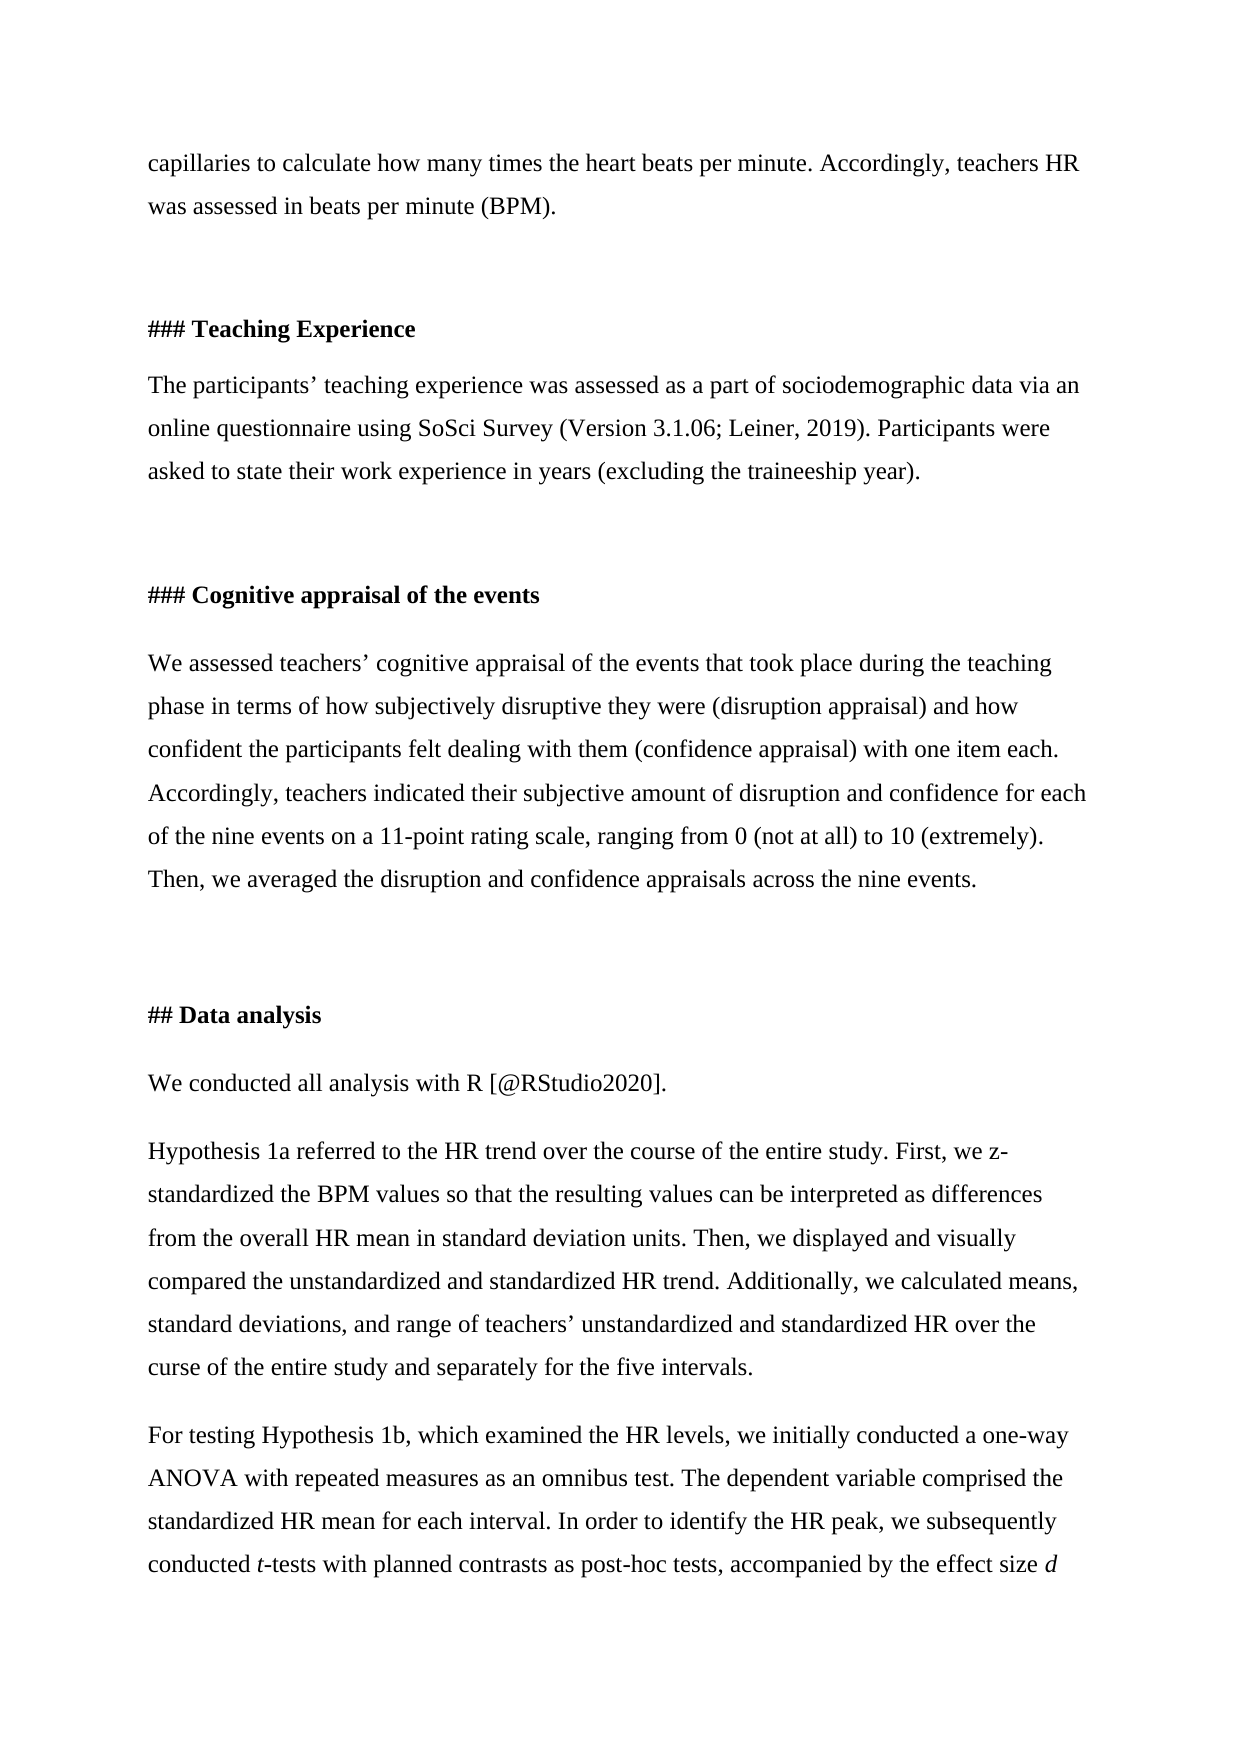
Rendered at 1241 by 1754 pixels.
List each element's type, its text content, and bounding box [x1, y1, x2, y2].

text ### Teaching Experience [148, 314, 1093, 343]
text The participants’ teaching experience was assessed as a part of sociodemographic data via an online questionnaire using SoSci Survey (Version 3.1.06; Leiner, 2019). Participants were asked to state their work experience in years (excluding the traineeship year). [148, 370, 1093, 485]
text ## Data analysis [148, 1000, 1093, 1029]
text We assessed teachers’ cognitive appraisal of the events that took place during the teaching phase in terms of how subjectively disruptive they were (disruption appraisal) and how confident the participants felt dealing with them (confidence appraisal) with one item each. Accordingly, teachers indicated their subjective amount of disruption and confidence for each of the nine events on a 11-point rating scale, ranging from 0 (not at all) to 10 (extremely). Then, we averaged the disruption and confidence appraisals across the nine events. [148, 648, 1093, 893]
text We conducted all analysis with R [@RStudio2020]. [148, 1068, 1093, 1097]
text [148, 148, 1093, 219]
text Hypothesis 1a referred to the HR trend over the course of the entire study. First, we z-standardized the BPM values so that the resulting values can be interpreted as differences from the overall HR mean in standard deviation units. Then, we displayed and visually compared the unstandardized and standardized HR trend. Additionally, we calculated means, standard deviations, and range of teachers’ unstandardized and standardized HR over the curse of the entire study and separately for the five intervals. [148, 1136, 1093, 1381]
text ### Cognitive appraisal of the events [148, 580, 1093, 609]
